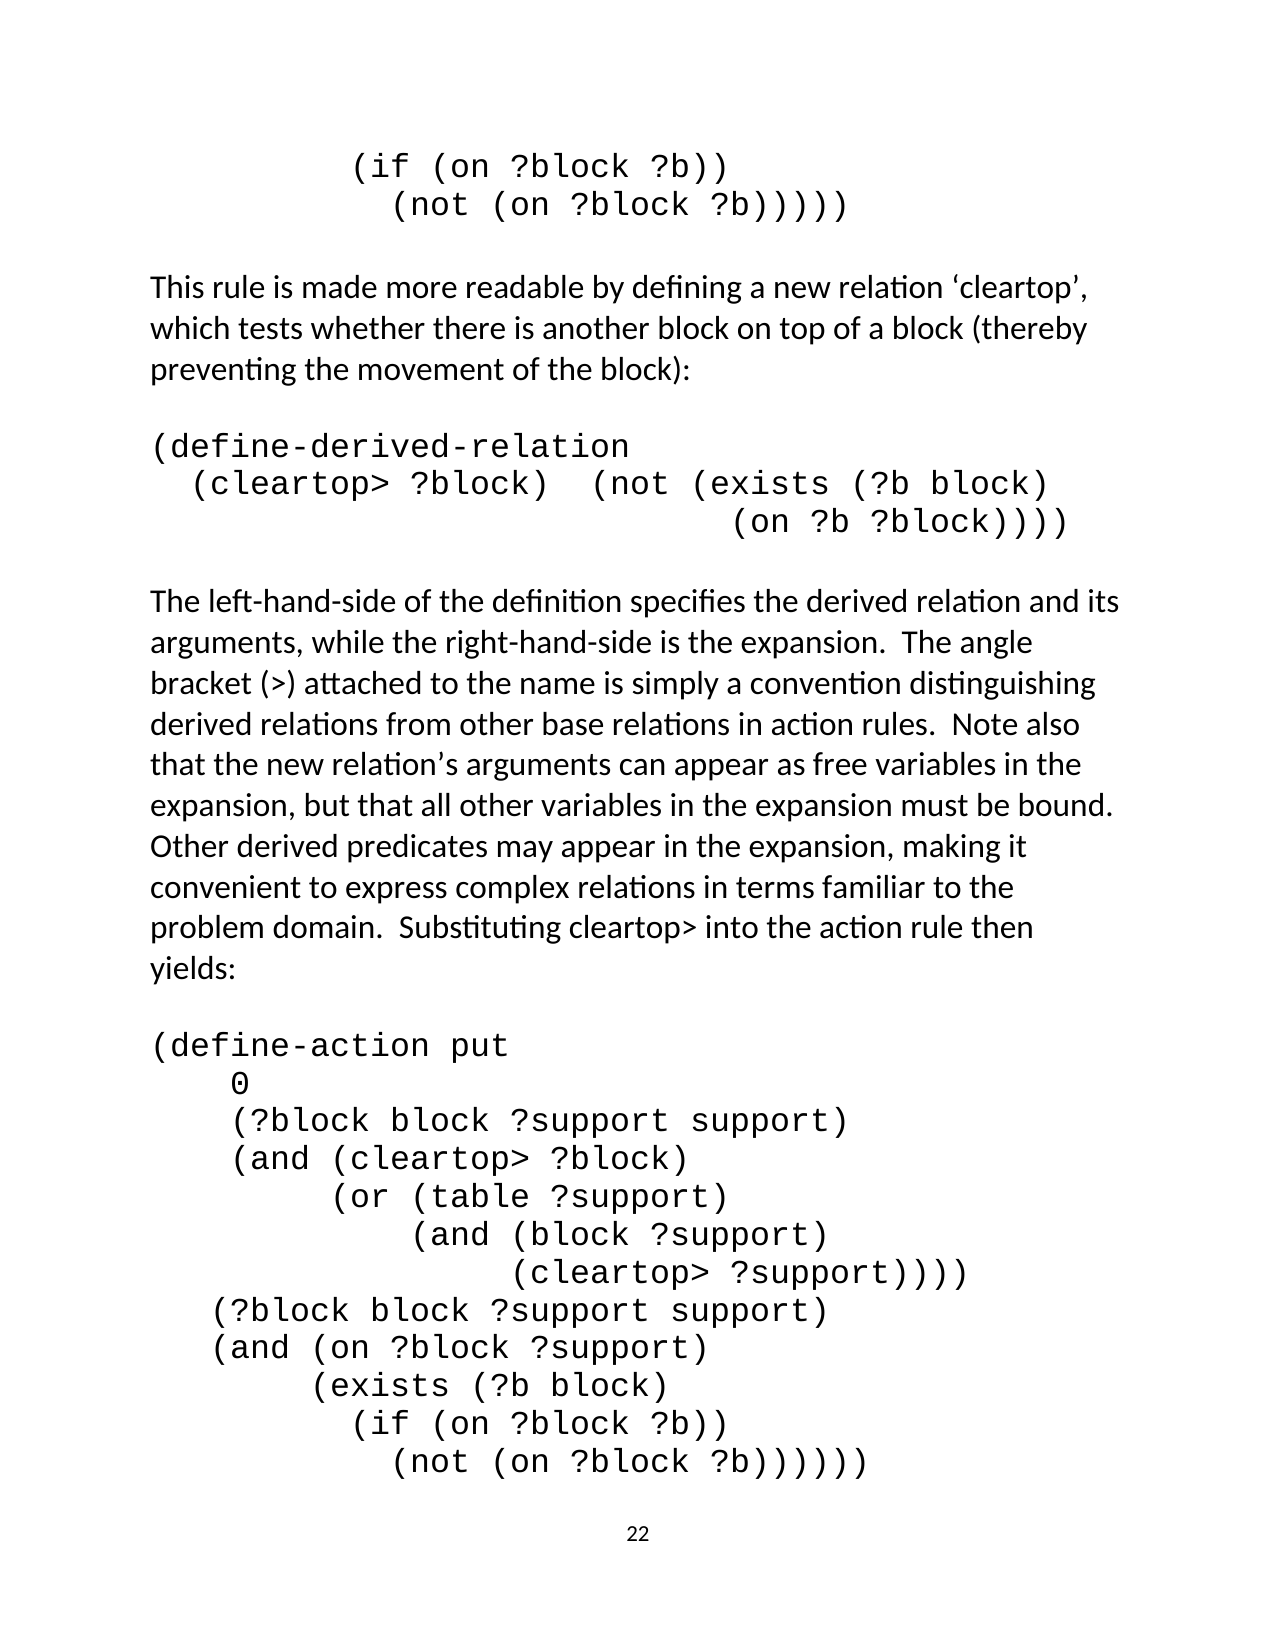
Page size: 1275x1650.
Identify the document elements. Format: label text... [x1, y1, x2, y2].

text (exists (?b block) [150, 1369, 1125, 1407]
text (and (block ?support) [150, 1218, 1125, 1255]
text (or (table ?support) [150, 1180, 1125, 1218]
text (and (cleartop> ?block) [150, 1142, 1125, 1180]
text (cleartop> ?block) (not (exists (?b block) [150, 467, 1125, 505]
text (?block block ?support support) [150, 1104, 1125, 1142]
text 0 [150, 1066, 1125, 1104]
text (if (on ?block ?b)) [150, 1407, 1125, 1444]
text (not (on ?block ?b)))))) [150, 1444, 1125, 1482]
text This rule is made more readable by defining a new relation ‘cleartop’, which tests whether there is another block on top of a block (thereby preventing the movement of the block): [150, 266, 1125, 388]
text (and (on ?block ?support) [150, 1331, 1125, 1369]
text (cleartop> ?support)))) [150, 1255, 1125, 1293]
text The left-hand-side of the definition specifies the derived relation and its arguments, while the right-hand-side is the expansion. The angle bracket (>) attached to the name is simply a convention distinguishing derived relations from other base relations in action rules. Note also that the new relation’s arguments can appear as free variables in the expansion, but that all other variables in the expansion must be bound. Other derived predicates may appear in the expansion, making it convenient to express complex relations in terms familiar to the problem domain. Substituting cleartop> into the action rule then yields: [150, 581, 1125, 988]
text (define-action put [150, 1028, 1125, 1066]
text (not (on ?block ?b))))) [150, 188, 1125, 226]
text (define-derived-relation [150, 429, 1125, 467]
text (on ?b ?block)))) [150, 505, 1125, 543]
text (if (on ?block ?b)) [150, 150, 1125, 188]
text (?block block ?support support) [150, 1293, 1125, 1331]
